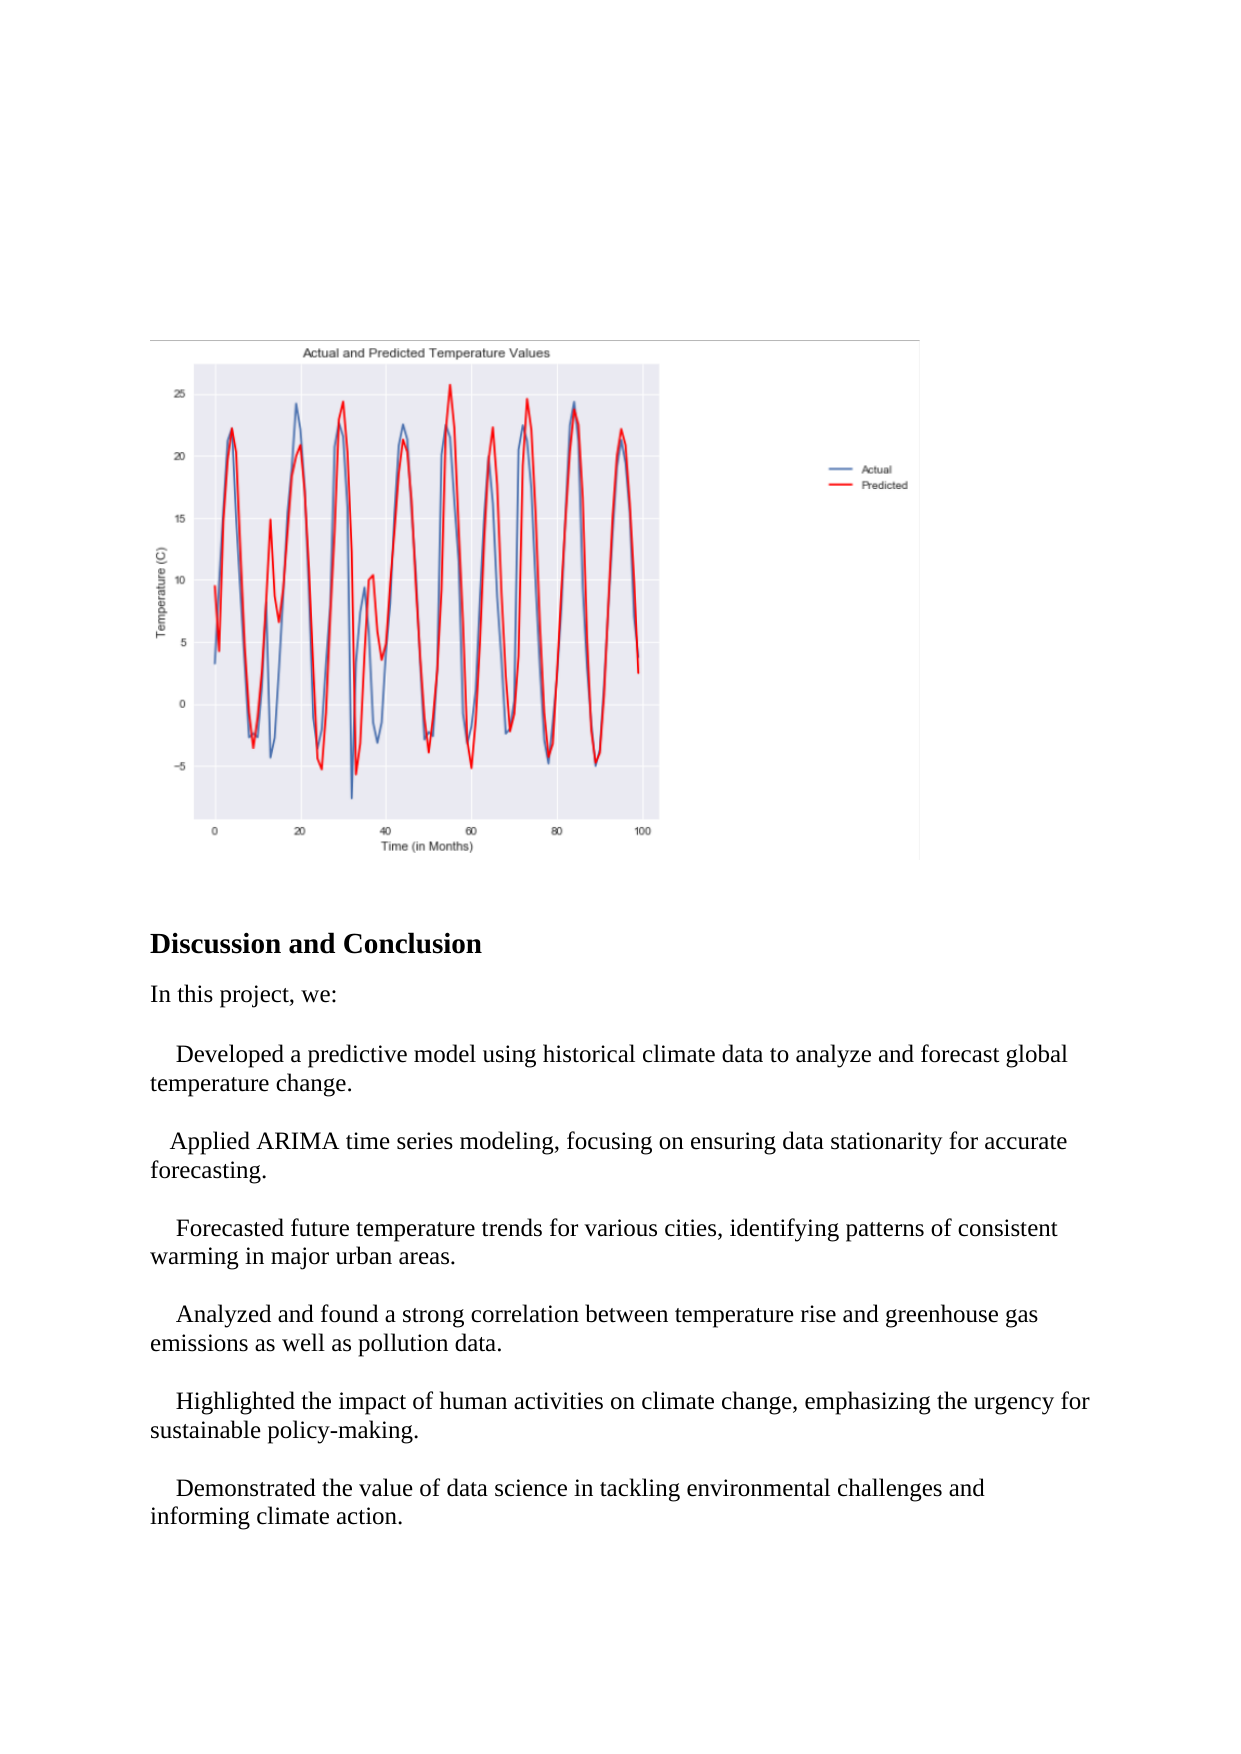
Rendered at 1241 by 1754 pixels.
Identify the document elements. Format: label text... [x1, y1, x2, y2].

text In this project, we: [150, 979, 1090, 1008]
text  Demonstrated the value of data science in tackling environmental challenges and informing climate action. [150, 1473, 1090, 1530]
text  Developed a predictive model using historical climate data to analyze and forecast global temperature change. [150, 1039, 1090, 1097]
text Discussion and Conclusion [150, 926, 1090, 960]
text  Highlighted the impact of human activities on climate change, emphasizing the urgency for sustainable policy-making. [150, 1386, 1090, 1443]
text Applied ARIMA time series modeling, focusing on ensuring data stationarity for accurate forecasting. [150, 1126, 1090, 1183]
text  Forecasted future temperature trends for various cities, identifying patterns of consistent warming in major urban areas. [150, 1213, 1090, 1270]
text  Analyzed and found a strong correlation between temperature rise and greenhouse gas emissions as well as pollution data. [150, 1299, 1090, 1357]
picture [150, 340, 920, 860]
